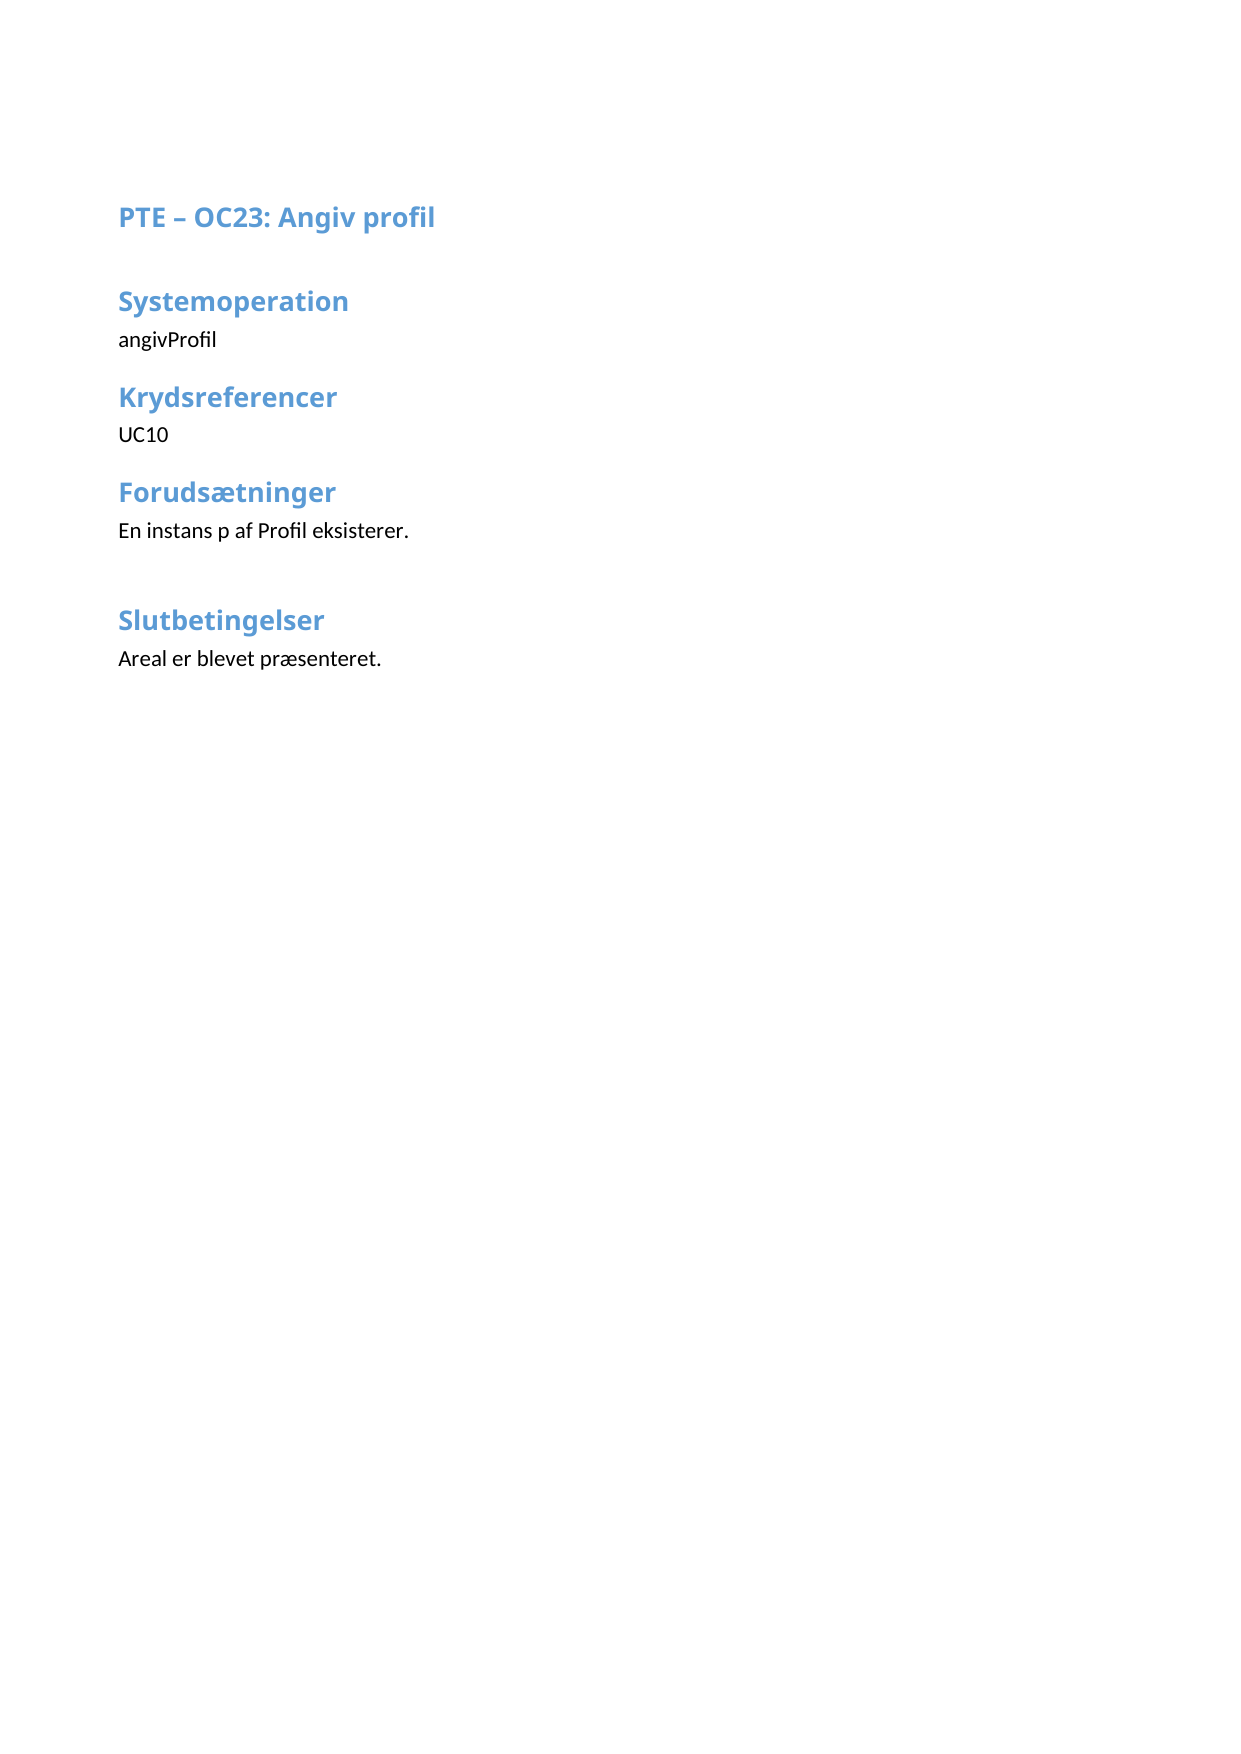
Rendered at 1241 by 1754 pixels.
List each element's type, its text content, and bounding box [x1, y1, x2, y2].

text angivProfil [118, 325, 1122, 353]
subtitle Slutbetingelser [118, 601, 1122, 638]
text UC10 [118, 421, 1122, 449]
text En instans p af Profil eksisterer. [118, 516, 1122, 576]
subtitle Forudsætninger [118, 474, 1122, 511]
subtitle Krydsreferencer [118, 378, 1122, 415]
subtitle PTE – OC23: Angiv profil Systemoperation [118, 198, 1122, 320]
text Areal er blevet præsenteret. [118, 644, 1122, 672]
